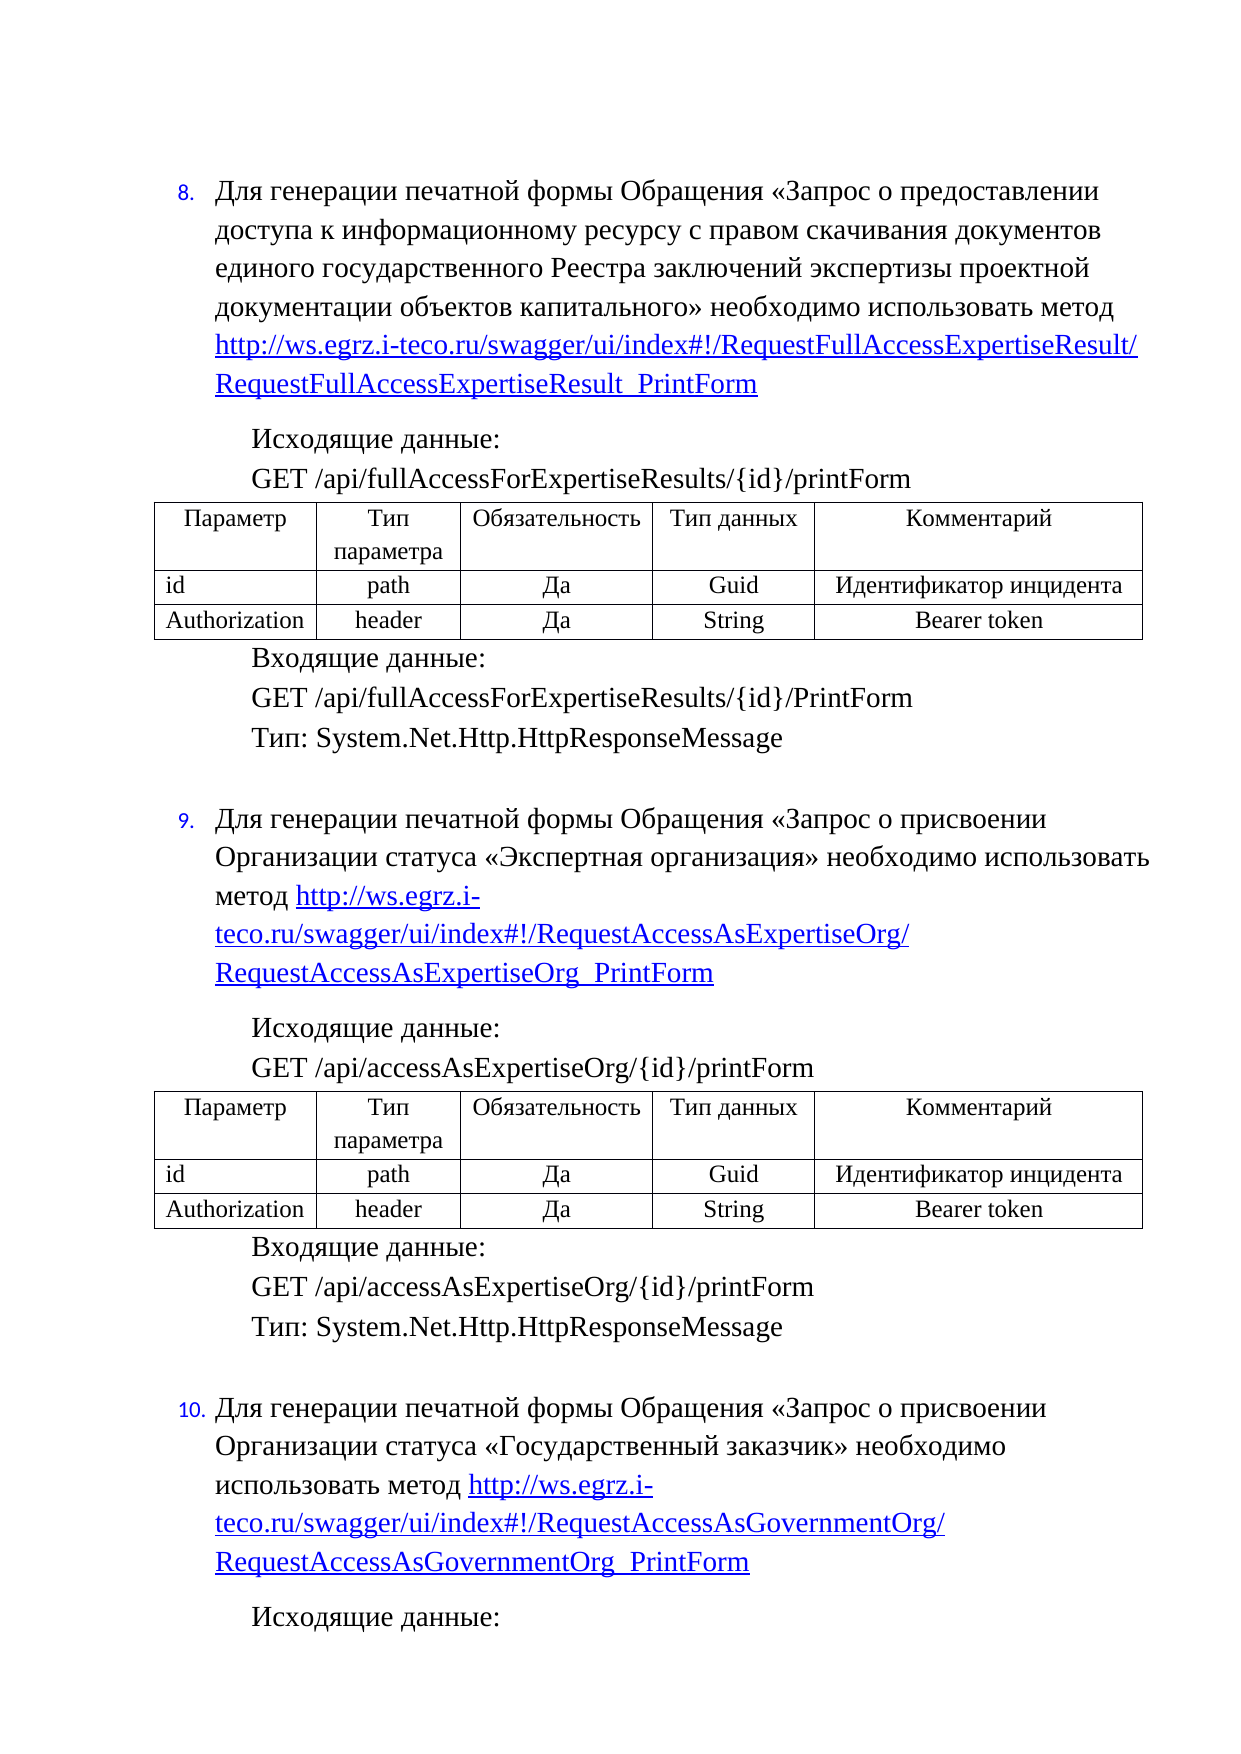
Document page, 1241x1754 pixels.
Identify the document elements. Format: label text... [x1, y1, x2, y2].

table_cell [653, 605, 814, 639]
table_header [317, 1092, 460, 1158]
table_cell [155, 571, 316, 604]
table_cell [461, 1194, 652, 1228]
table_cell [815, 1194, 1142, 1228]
text GET /api/fullAccessForExpertiseResults/{id}/PrintForm [177, 680, 1152, 714]
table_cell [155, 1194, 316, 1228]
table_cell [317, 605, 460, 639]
text GET /api/fullAccessForExpertiseResults/{id}/printForm [177, 461, 1152, 495]
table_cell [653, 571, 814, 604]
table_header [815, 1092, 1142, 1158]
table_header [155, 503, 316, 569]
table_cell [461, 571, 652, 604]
text GET /api/accessAsExpertiseOrg/{id}/printForm [177, 1269, 1152, 1303]
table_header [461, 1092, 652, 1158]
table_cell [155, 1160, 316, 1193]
text Исходящие данные: [177, 421, 1152, 455]
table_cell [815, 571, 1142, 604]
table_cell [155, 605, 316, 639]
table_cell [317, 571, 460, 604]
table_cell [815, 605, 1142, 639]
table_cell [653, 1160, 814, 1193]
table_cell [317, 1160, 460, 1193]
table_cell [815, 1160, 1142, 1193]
text Входящие данные: [177, 640, 1152, 674]
text Исходящие данные: [177, 1010, 1152, 1044]
list Для генерации печатной формы Обращения «Запрос о присвоении Организации статуса «Экспертная организация» необходимо использовать метод http://ws.egrz.i-teco.ru/swagger/ui/index#!/RequestAccessAsExpertiseOrg/RequestAccessAsExpertiseOrg_PrintForm [177, 801, 1152, 989]
list Для генерации печатной формы Обращения «Запрос о присвоении Организации статуса «Государственный заказчик» необходимо использовать метод http://ws.egrz.i-teco.ru/swagger/ui/index#!/RequestAccessAsGovernmentOrg/RequestAccessAsGovernmentOrg_PrintForm [177, 1390, 1152, 1578]
text Тип: System.Net.Http.HttpResponseMessage [177, 1309, 1152, 1343]
text Тип: System.Net.Http.HttpResponseMessage [177, 721, 1152, 754]
text Входящие данные: [177, 1229, 1152, 1263]
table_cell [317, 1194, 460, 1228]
list Для генерации печатной формы Обращения «Запрос о предоставлении доступа к информационному ресурсу с правом скачивания документов единого государственного Реестра заключений экспертизы проектной документации объектов капитального» необходимо использовать метод http://ws.egrz.i-teco.ru/swagger/ui/index#!/RequestFullAccessExpertiseResult/RequestFullAccessExpertiseResult_PrintForm [177, 173, 1152, 399]
text Исходящие данные: [177, 1599, 1152, 1633]
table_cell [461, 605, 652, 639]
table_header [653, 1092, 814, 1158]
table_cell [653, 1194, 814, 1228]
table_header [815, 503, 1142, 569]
text GET /api/accessAsExpertiseOrg/{id}/printForm [177, 1051, 1152, 1084]
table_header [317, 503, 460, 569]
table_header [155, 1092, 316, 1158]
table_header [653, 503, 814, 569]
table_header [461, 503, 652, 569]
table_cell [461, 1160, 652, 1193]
